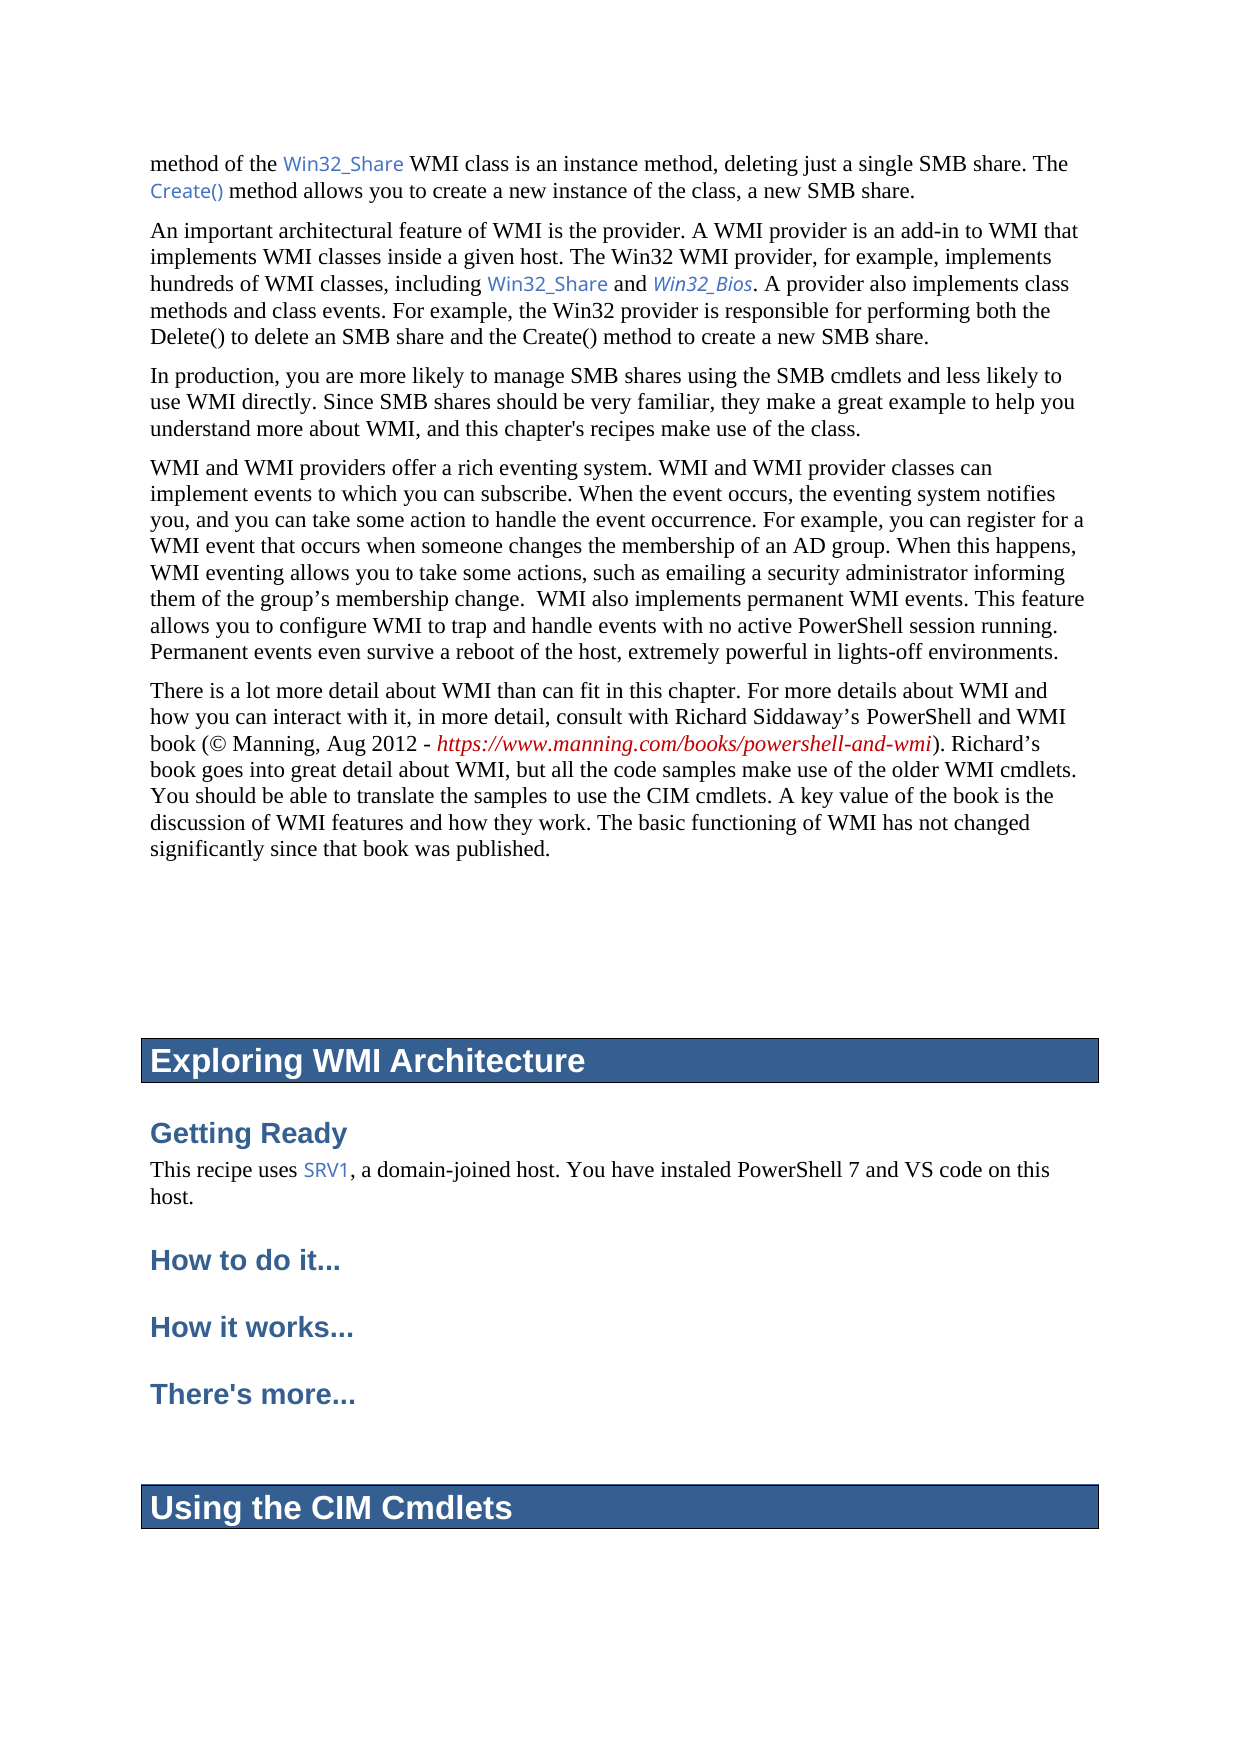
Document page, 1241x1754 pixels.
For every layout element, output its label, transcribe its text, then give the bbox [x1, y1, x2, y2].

text In production, you are more likely to manage SMB shares using the SMB cmdlets and less likely to use WMI directly. Since SMB shares should be very familiar, they make a great example to help you understand more about WMI, and this chapter's recipes make use of the class. [150, 362, 1090, 441]
subtitle How to do it... [150, 1243, 1090, 1277]
subtitle How it works... [150, 1310, 1090, 1343]
text There is a lot more detail about WMI than can fit in this chapter. For more details about WMI and how you can interact with it, in more detail, consult with Richard Siddaway’s PowerShell and WMI book (© Manning, Aug 2012 - https://www.manning.com/books/powershell-and-wmi). Richard’s book goes into great detail about WMI, but all the code samples make use of the older WMI cmdlets. You should be able to translate the samples to use the CIM cmdlets. A key value of the book is the discussion of WMI features and how they work. The basic functioning of WMI has not changed significantly since that book was published. [150, 677, 1090, 888]
subtitle Getting Ready [150, 1116, 1090, 1150]
subtitle Using the CIM Cmdlets [142, 1486, 1098, 1528]
subtitle Exploring WMI Architecture [142, 1039, 1098, 1082]
text An important architectural feature of WMI is the provider. A WMI provider is an add-in to WMI that implements WMI classes inside a given host. The Win32 WMI provider, for example, implements hundreds of WMI classes, including Win32_Share and Win32_Bios. A provider also implements class methods and class events. For example, the Win32 provider is responsible for performing both the Delete() to delete an SMB share and the Create() method to create a new SMB share. [150, 217, 1090, 349]
text This recipe uses SRV1, a domain-joined host. You have instaled PowerShell 7 and VS code on this host. [150, 1156, 1090, 1210]
text WMI and WMI providers offer a rich eventing system. WMI and WMI provider classes can implement events to which you can subscribe. When the event occurs, the eventing system notifies you, and you can take some action to handle the event occurrence. For example, you can register for a WMI event that occurs when someone changes the membership of an AD group. When this happens, WMI eventing allows you to take some actions, such as emailing a security administrator informing them of the group’s membership change. WMI also implements permanent WMI events. This feature allows you to configure WMI to trap and handle events with no active PowerShell session running. Permanent events even survive a reboot of the host, extremely powerful in lights-off environments. [150, 453, 1090, 664]
subtitle There's more... [150, 1377, 1090, 1410]
